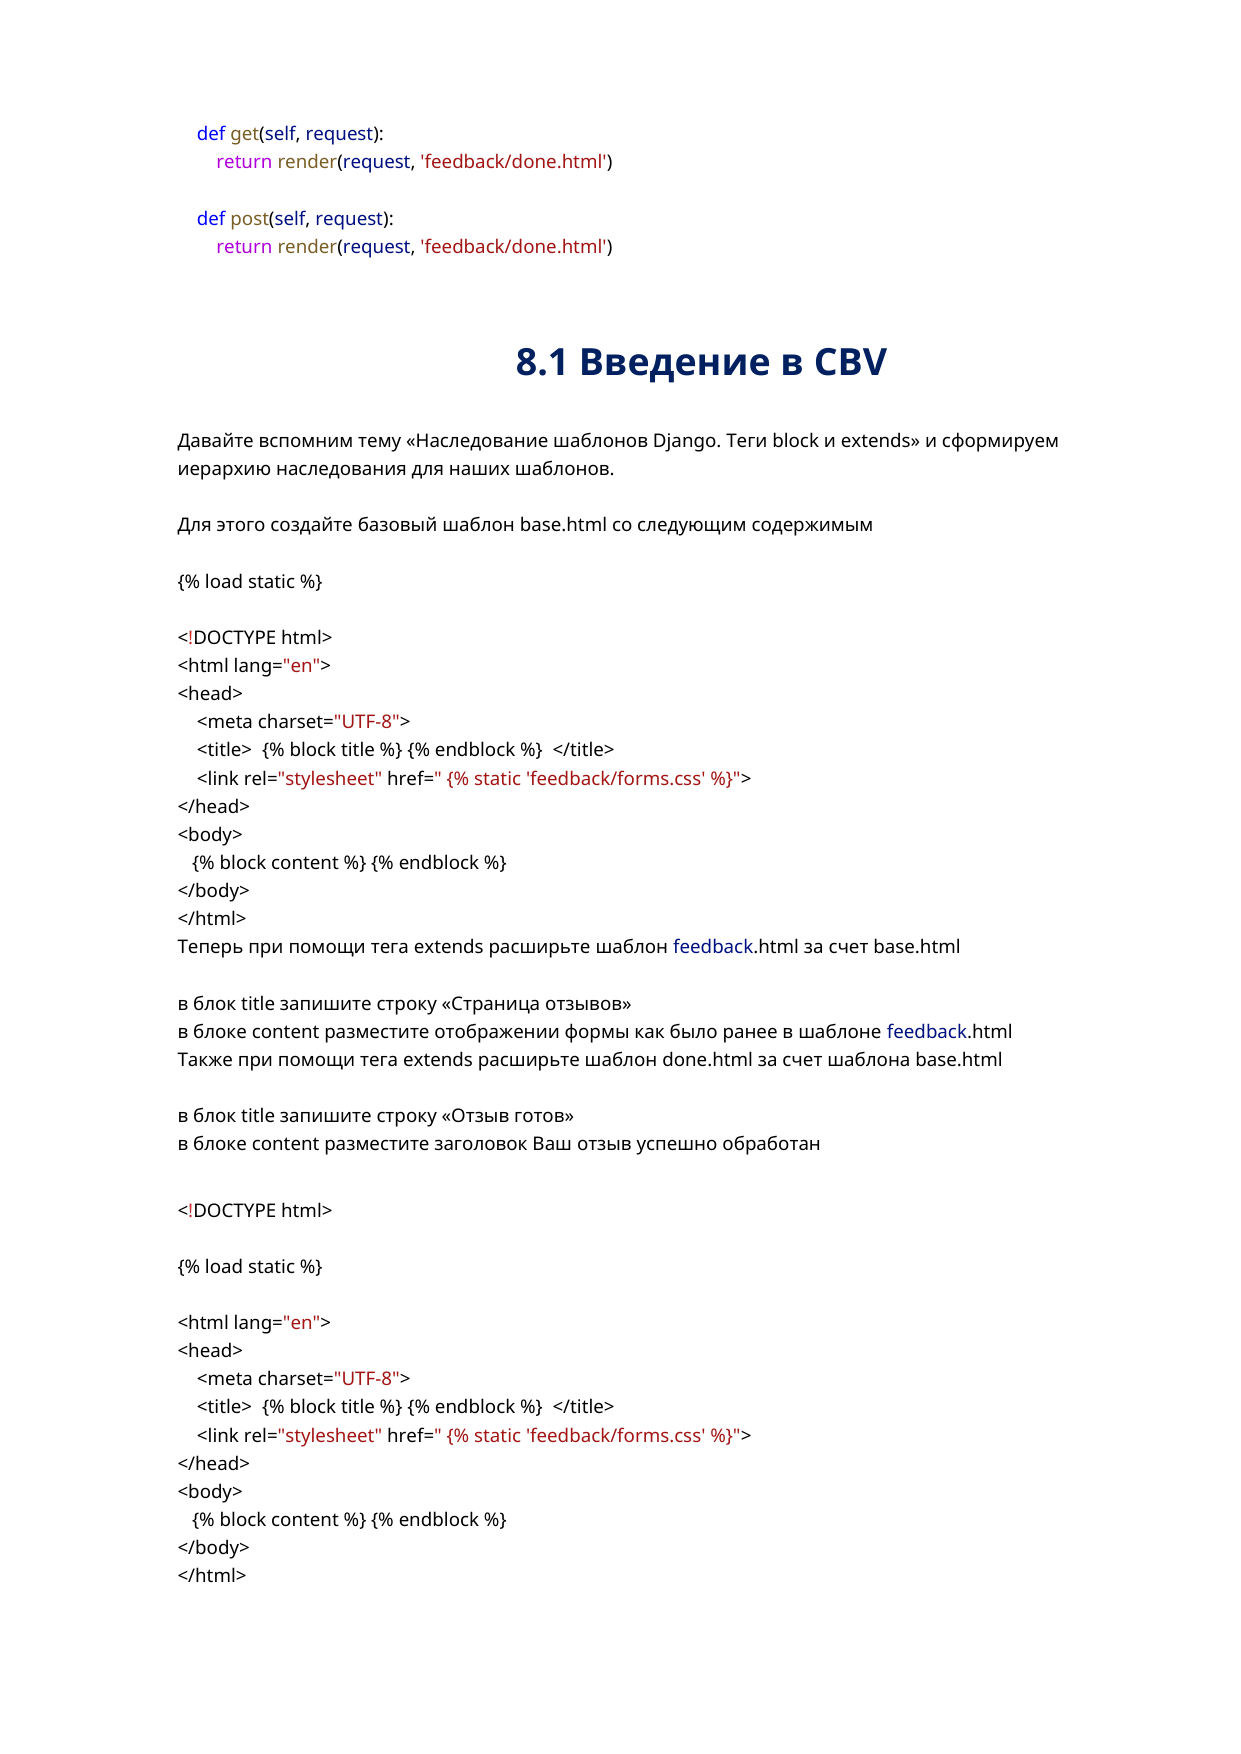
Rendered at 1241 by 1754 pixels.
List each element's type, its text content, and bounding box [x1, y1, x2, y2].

text <title> {% block title %} {% endblock %} </title> [177, 1391, 1152, 1419]
text {% load static %} [177, 1251, 1152, 1279]
text </head> [177, 790, 1152, 818]
text в блоке content разместите отображении формы как было ранее в шаблоне feedback.html [177, 1015, 1152, 1043]
text </body> [177, 1532, 1152, 1560]
text <body> [177, 818, 1152, 847]
text в блоке content разместите заголовок Ваш отзыв успешно обработан [177, 1128, 1152, 1156]
text <meta charset="UTF-8"> [177, 1363, 1152, 1391]
text Давайте вспомним тему «Наследование шаблонов Django. Теги block и extends» и сформируем иерархию наследования для наших шаблонов. [177, 425, 1152, 481]
text в блок title запишите строку «Отзыв готов» [177, 1100, 1152, 1128]
text return render(request, 'feedback/done.html') [177, 146, 1152, 174]
text <body> [177, 1476, 1152, 1504]
text return render(request, 'feedback/done.html') [177, 231, 1152, 259]
text </head> [177, 1447, 1152, 1476]
text </html> [177, 1560, 1152, 1588]
text <link rel="stylesheet" href=" {% static 'feedback/forms.css' %}"> [177, 1419, 1152, 1447]
text def get(self, request): [177, 118, 1152, 146]
text <link rel="stylesheet" href=" {% static 'feedback/forms.css' %}"> [177, 762, 1152, 790]
text Теперь при помощи тега extends расширьте шаблон feedback.html за счет base.html [177, 931, 1152, 959]
text <html lang="en"> [177, 1307, 1152, 1335]
text </html> [177, 903, 1152, 931]
text <!DOCTYPE html> [177, 622, 1152, 650]
text <html lang="en"> [177, 650, 1152, 678]
text <meta charset="UTF-8"> [177, 706, 1152, 734]
text <!DOCTYPE html> [177, 1194, 1152, 1222]
text </body> [177, 875, 1152, 903]
text 8.1 Введение в CBV [251, 335, 1152, 386]
text Также при помощи тега extends расширьте шаблон done.html за счет шаблона base.html [177, 1043, 1152, 1072]
text {% load static %} [177, 565, 1152, 593]
text <title> {% block title %} {% endblock %} </title> [177, 734, 1152, 762]
text Для этого создайте базовый шаблон base.html со следующим содержимым [177, 509, 1152, 537]
text def post(self, request): [177, 202, 1152, 231]
text в блок title запишите строку «Страница отзывов» [177, 987, 1152, 1015]
text <head> [177, 1335, 1152, 1363]
text {% block content %} {% endblock %} [177, 847, 1152, 875]
text <head> [177, 678, 1152, 706]
text {% block content %} {% endblock %} [177, 1504, 1152, 1532]
